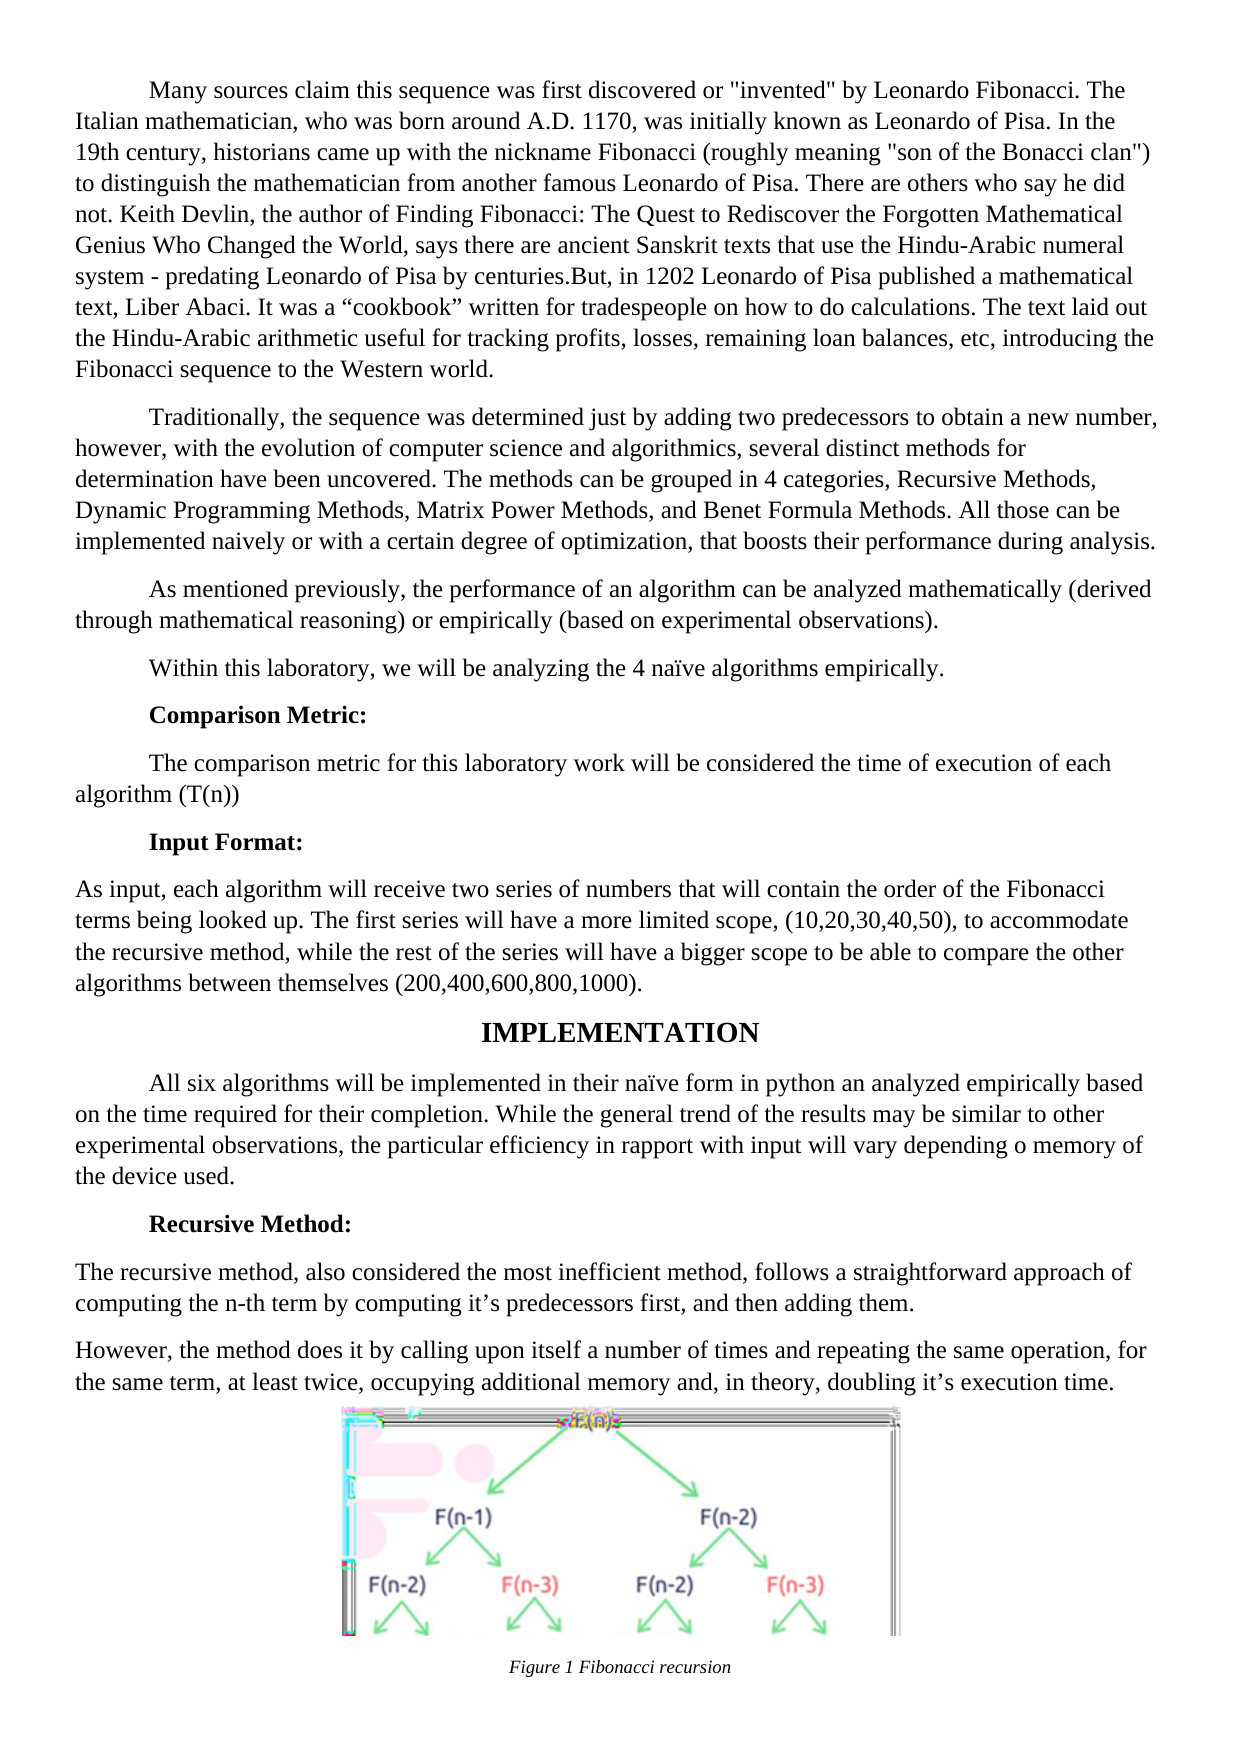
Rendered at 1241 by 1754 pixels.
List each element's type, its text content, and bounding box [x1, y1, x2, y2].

text The comparison metric for this laboratory work will be considered the time of execution of each algorithm (T(n)) [75, 748, 1165, 808]
text As mentioned previously, the performance of an algorithm can be analyzed mathematically (derived through mathematical reasoning) or empirically (based on experimental observations). [75, 574, 1165, 634]
text Input Format: [75, 827, 1165, 856]
text IMPLEMENTATION [75, 1015, 1165, 1049]
text Recursive Method: [75, 1209, 1165, 1238]
text All six algorithms will be implemented in their naïve form in python an analyzed empirically based on the time required for their completion. While the general trend of the results may be similar to other experimental observations, the particular efficiency in rapport with input will vary depending o memory of the device used. [75, 1068, 1165, 1190]
picture [341, 1406, 901, 1636]
text Many sources claim this sequence was first discovered or "invented" by Leonardo Fibonacci. The Italian mathematician, who was born around A.D. 1170, was initially known as Leonardo of Pisa. In the 19th century, historians came up with the nickname Fibonacci (roughly meaning "son of the Bonacci clan") to distinguish the mathematician from another famous Leonardo of Pisa. There are others who say he did not. Keith Devlin, the author of Finding Fibonacci: The Quest to Rediscover the Forgotten Mathematical Genius Who Changed the World, says there are ancient Sanskrit texts that use the Hindu-Arabic numeral system - predating Leonardo of Pisa by centuries.But, in 1202 Leonardo of Pisa published a mathematical text, Liber Abaci. It was a “cookbook” written for tradespeople on how to do calculations. The text laid out the Hindu-Arabic arithmetic useful for tracking profits, losses, remaining loan balances, etc, introducing the Fibonacci sequence to the Western world. [75, 75, 1165, 383]
text Comparison Metric: [75, 700, 1165, 729]
text As input, each algorithm will receive two series of numbers that will contain the order of the Fibonacci terms being looked up. The first series will have a more limited scope, (10,20,30,40,50), to accommodate the recursive method, while the rest of the series will have a bigger scope to be able to compare the other algorithms between themselves (200,400,600,800,1000). [75, 874, 1165, 996]
text Within this laboratory, we will be analyzing the 4 naïve algorithms empirically. [75, 653, 1165, 681]
text The recursive method, also considered the most inefficient method, follows a straightforward approach of computing the n-th term by computing it’s predecessors first, and then adding them. [75, 1257, 1165, 1317]
text However, the method does it by calling upon itself a number of times and repeating the same operation, for the same term, at least twice, occupying additional memory and, in theory, doubling it’s execution time. [75, 1336, 1165, 1395]
text Traditionally, the sequence was determined just by adding two predecessors to obtain a new number, however, with the evolution of computer science and algorithmics, several distinct methods for determination have been uncovered. The methods can be grouped in 4 categories, Recursive Methods, Dynamic Programming Methods, Matrix Power Methods, and Benet Formula Methods. All those can be implemented naively or with a certain degree of optimization, that boosts their performance during analysis. [75, 402, 1165, 555]
